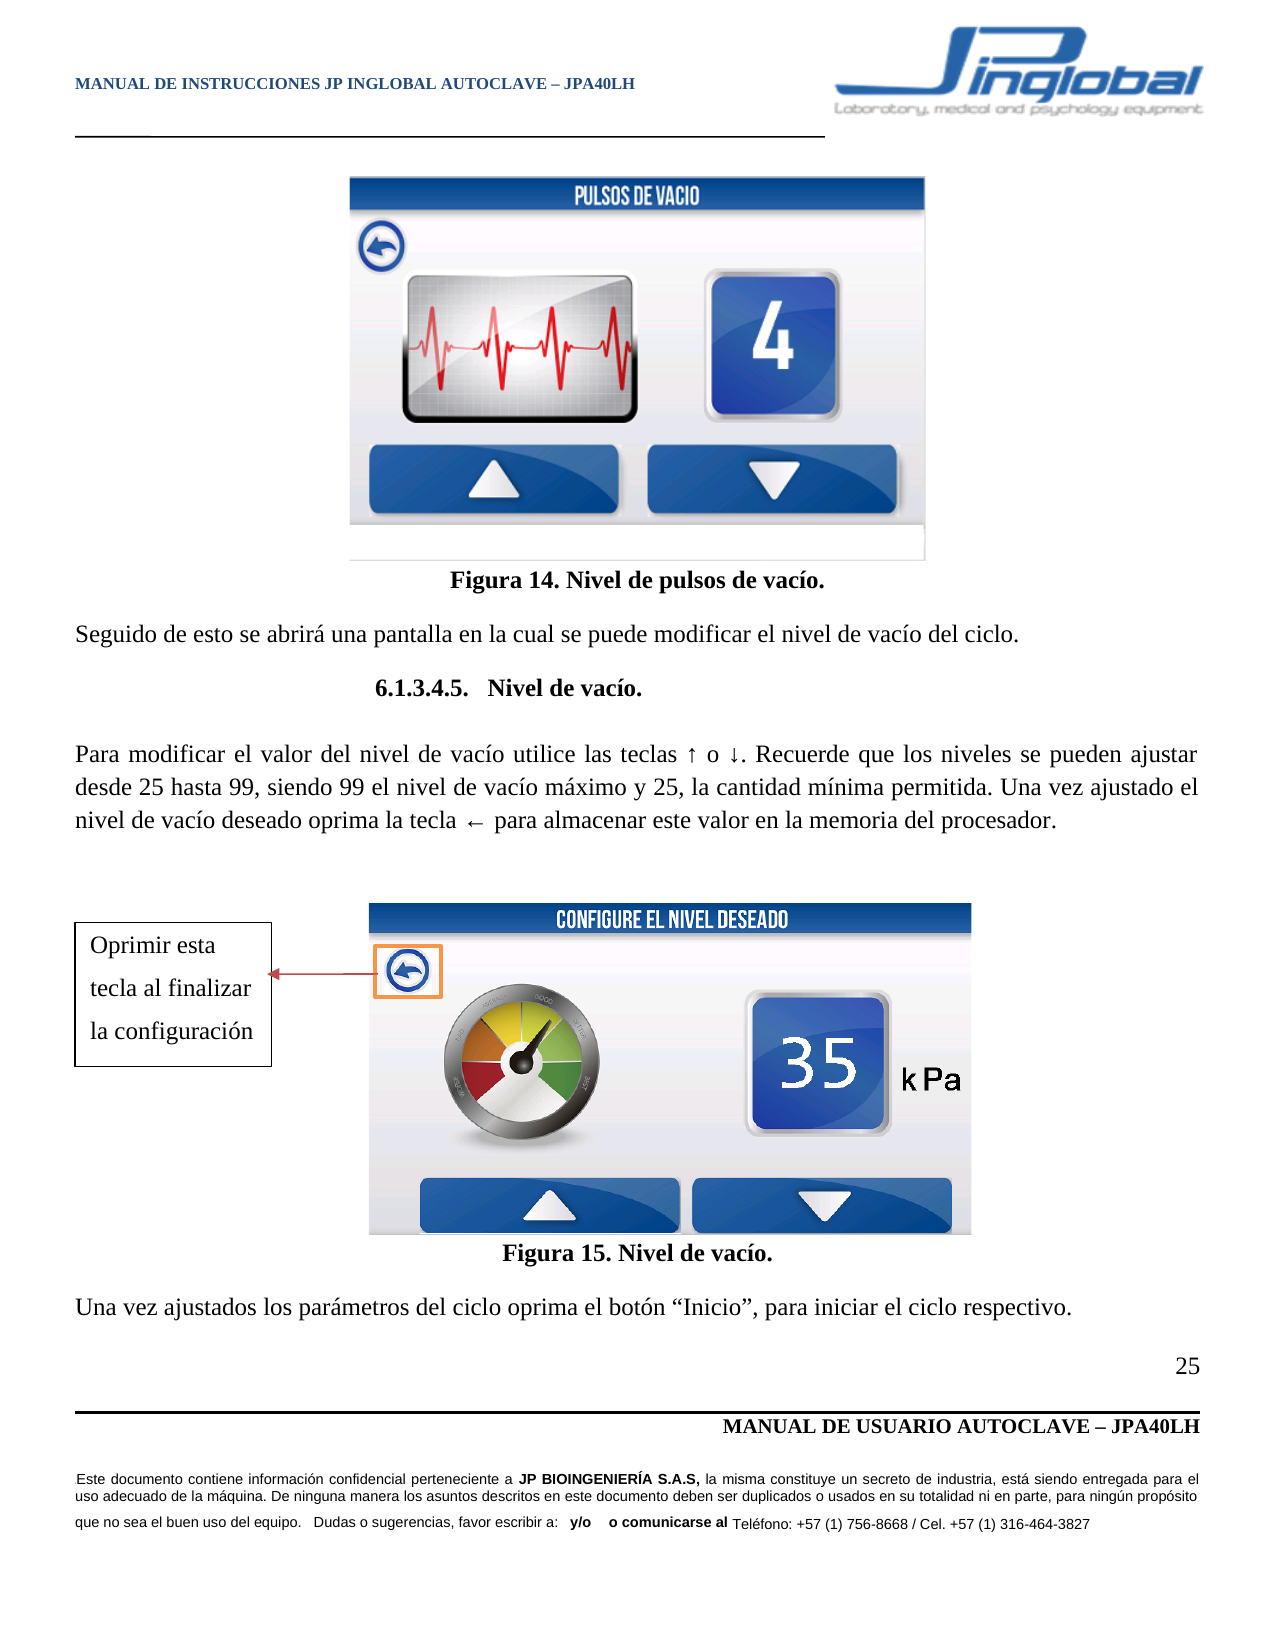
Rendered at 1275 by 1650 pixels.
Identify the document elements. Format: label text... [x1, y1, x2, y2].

picture [812, 13, 1227, 130]
text Figura 15. Nivel de vacío. [75, 1238, 1200, 1267]
text Figura 14. Nivel de pulsos de vacío. [75, 565, 1200, 594]
picture [368, 903, 972, 1235]
list Nivel de vacío. [375, 673, 1200, 701]
text Una vez ajustados los parámetros del ciclo oprima el botón “Inicio”, para iniciar el ciclo respectivo. [75, 1292, 1200, 1321]
picture [349, 176, 926, 561]
text Para modificar el valor del nivel de vacío utilice las teclas ↑ o ↓. Recuerde que los niveles se pueden ajustar desde 25 hasta 99, siendo 99 el nivel de vacío máximo y 25, la cantidad mínima permitida. Una vez ajustado el nivel de vacío deseado oprima la tecla ← para almacenar este valor en la memoria del procesador. [75, 739, 1200, 833]
text Seguido de esto se abrirá una pantalla en la cual se puede modificar el nivel de vacío del ciclo. [75, 619, 1200, 648]
picture [377, 948, 439, 995]
